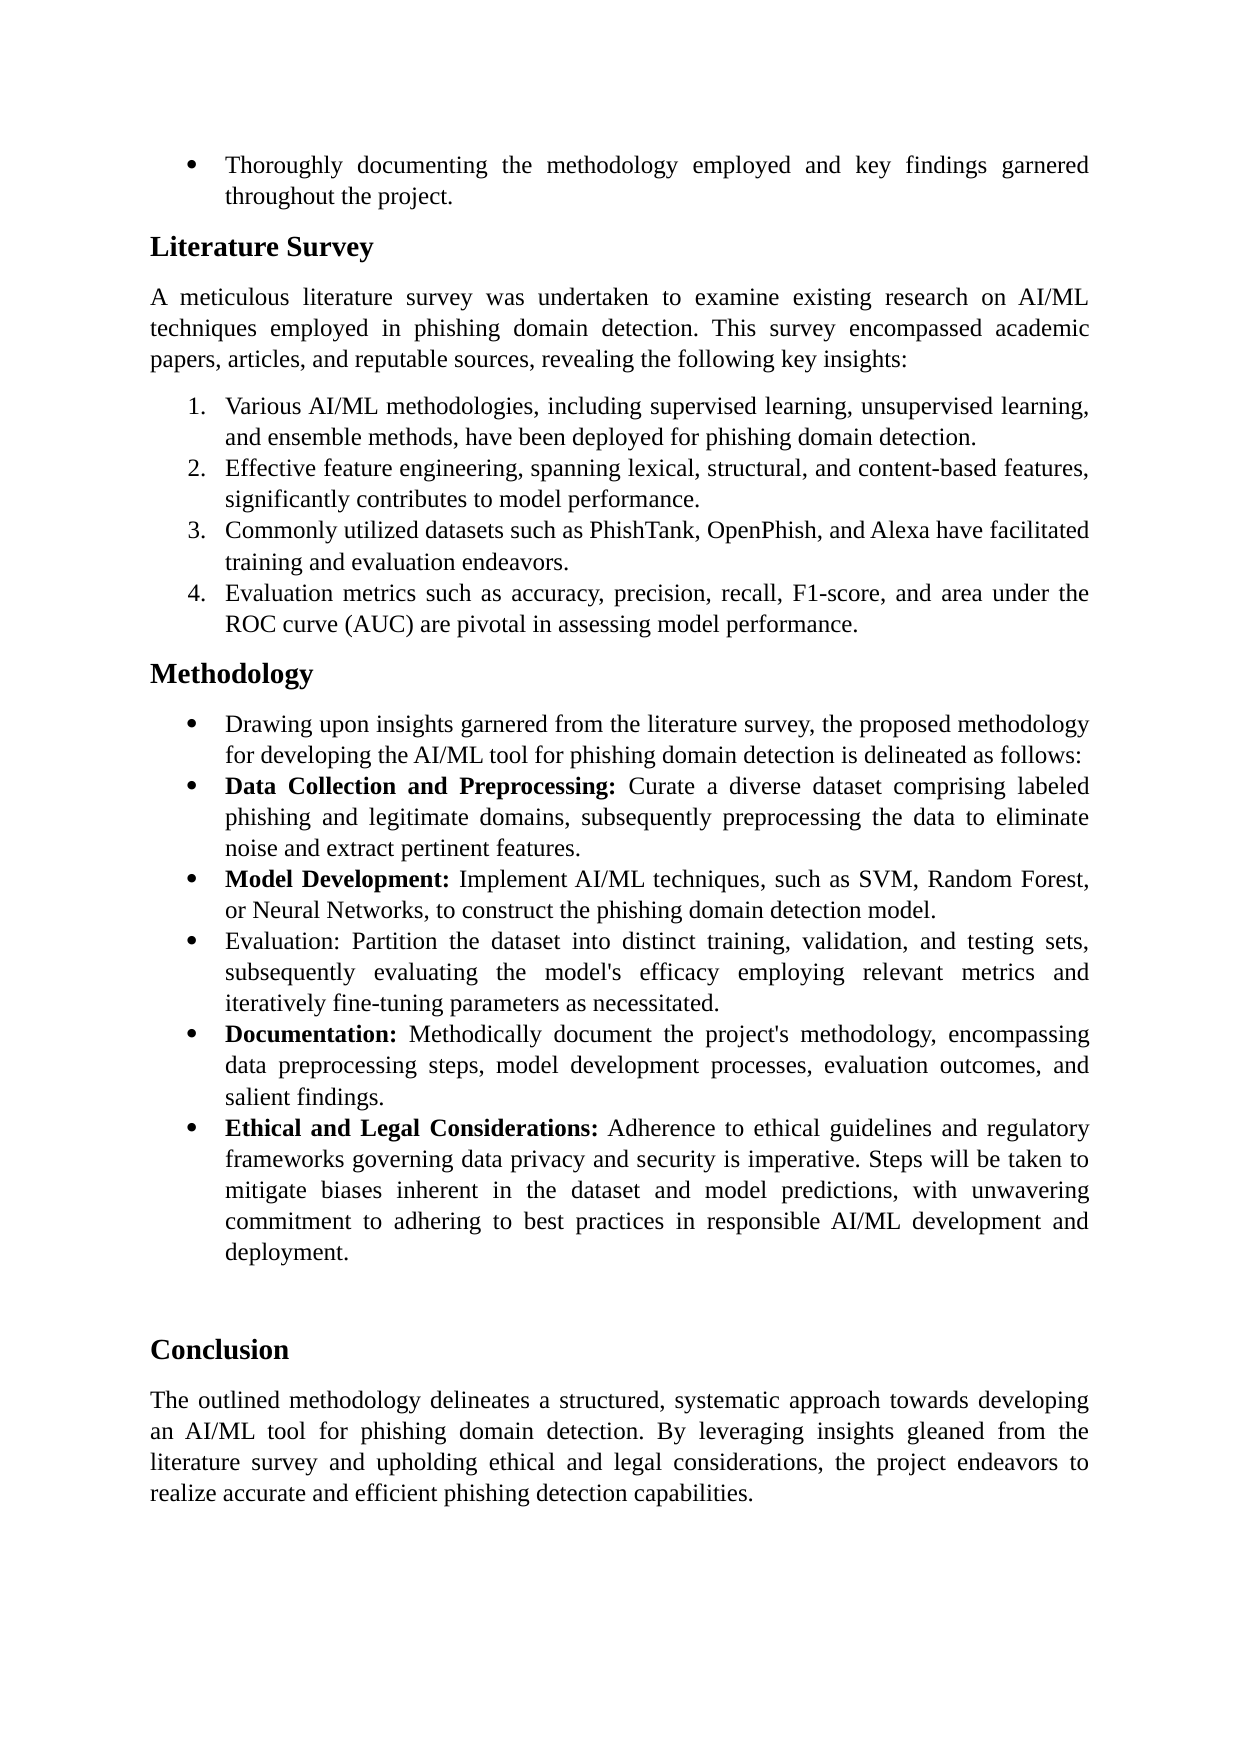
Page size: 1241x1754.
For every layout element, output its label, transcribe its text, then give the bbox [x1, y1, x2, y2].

list Thoroughly documenting the methodology employed and key findings garnered throughout the project. [187, 150, 1090, 210]
text Methodology [150, 656, 1090, 690]
list Commonly utilized datasets such as PhishTank, OpenPhish, and Alexa have facilitated training and evaluation endeavors. [187, 516, 1090, 575]
list Drawing upon insights garnered from the literature survey, the proposed methodology for developing the AI/ML tool for phishing domain detection is delineated as follows: [187, 709, 1090, 769]
list Evaluation metrics such as accuracy, precision, recall, F1-score, and area under the ROC curve (AUC) are pivotal in assessing model performance. [187, 578, 1090, 637]
list Various AI/ML methodologies, including supervised learning, unsupervised learning, and ensemble methods, have been deployed for phishing domain detection. [187, 391, 1090, 451]
list Ethical and Legal Considerations: Adherence to ethical guidelines and regulatory frameworks governing data privacy and security is imperative. Steps will be taken to mitigate biases inherent in the dataset and model predictions, with unwavering commitment to adhering to best practices in responsible AI/ML development and deployment. [187, 1113, 1090, 1266]
text Conclusion [150, 1332, 1090, 1366]
text The outlined methodology delineates a structured, systematic approach towards developing an AI/ML tool for phishing domain detection. By leveraging insights gleaned from the literature survey and upholding ethical and legal considerations, the project endeavors to realize accurate and efficient phishing detection capabilities. [150, 1385, 1090, 1507]
list Documentation: Methodically document the project's methodology, encompassing data preprocessing steps, model development processes, evaluation outcomes, and salient findings. [187, 1019, 1090, 1110]
list Data Collection and Preprocessing: Curate a diverse dataset comprising labeled phishing and legitimate domains, subsequently preprocessing the data to eliminate noise and extract pertinent features. [187, 771, 1090, 862]
list Model Development: Implement AI/ML techniques, such as SVM, Random Forest, or Neural Networks, to construct the phishing domain detection model. [187, 864, 1090, 924]
list Effective feature engineering, spanning lexical, structural, and content-based features, significantly contributes to model performance. [187, 453, 1090, 513]
text A meticulous literature survey was undertaken to examine existing research on AI/ML techniques employed in phishing domain detection. This survey encompassed academic papers, articles, and reputable sources, revealing the following key insights: [150, 282, 1090, 372]
list Evaluation: Partition the dataset into distinct training, validation, and testing sets, subsequently evaluating the model's efficacy employing relevant metrics and iteratively fine-tuning parameters as necessitated. [187, 926, 1090, 1017]
text Literature Survey [150, 229, 1090, 262]
